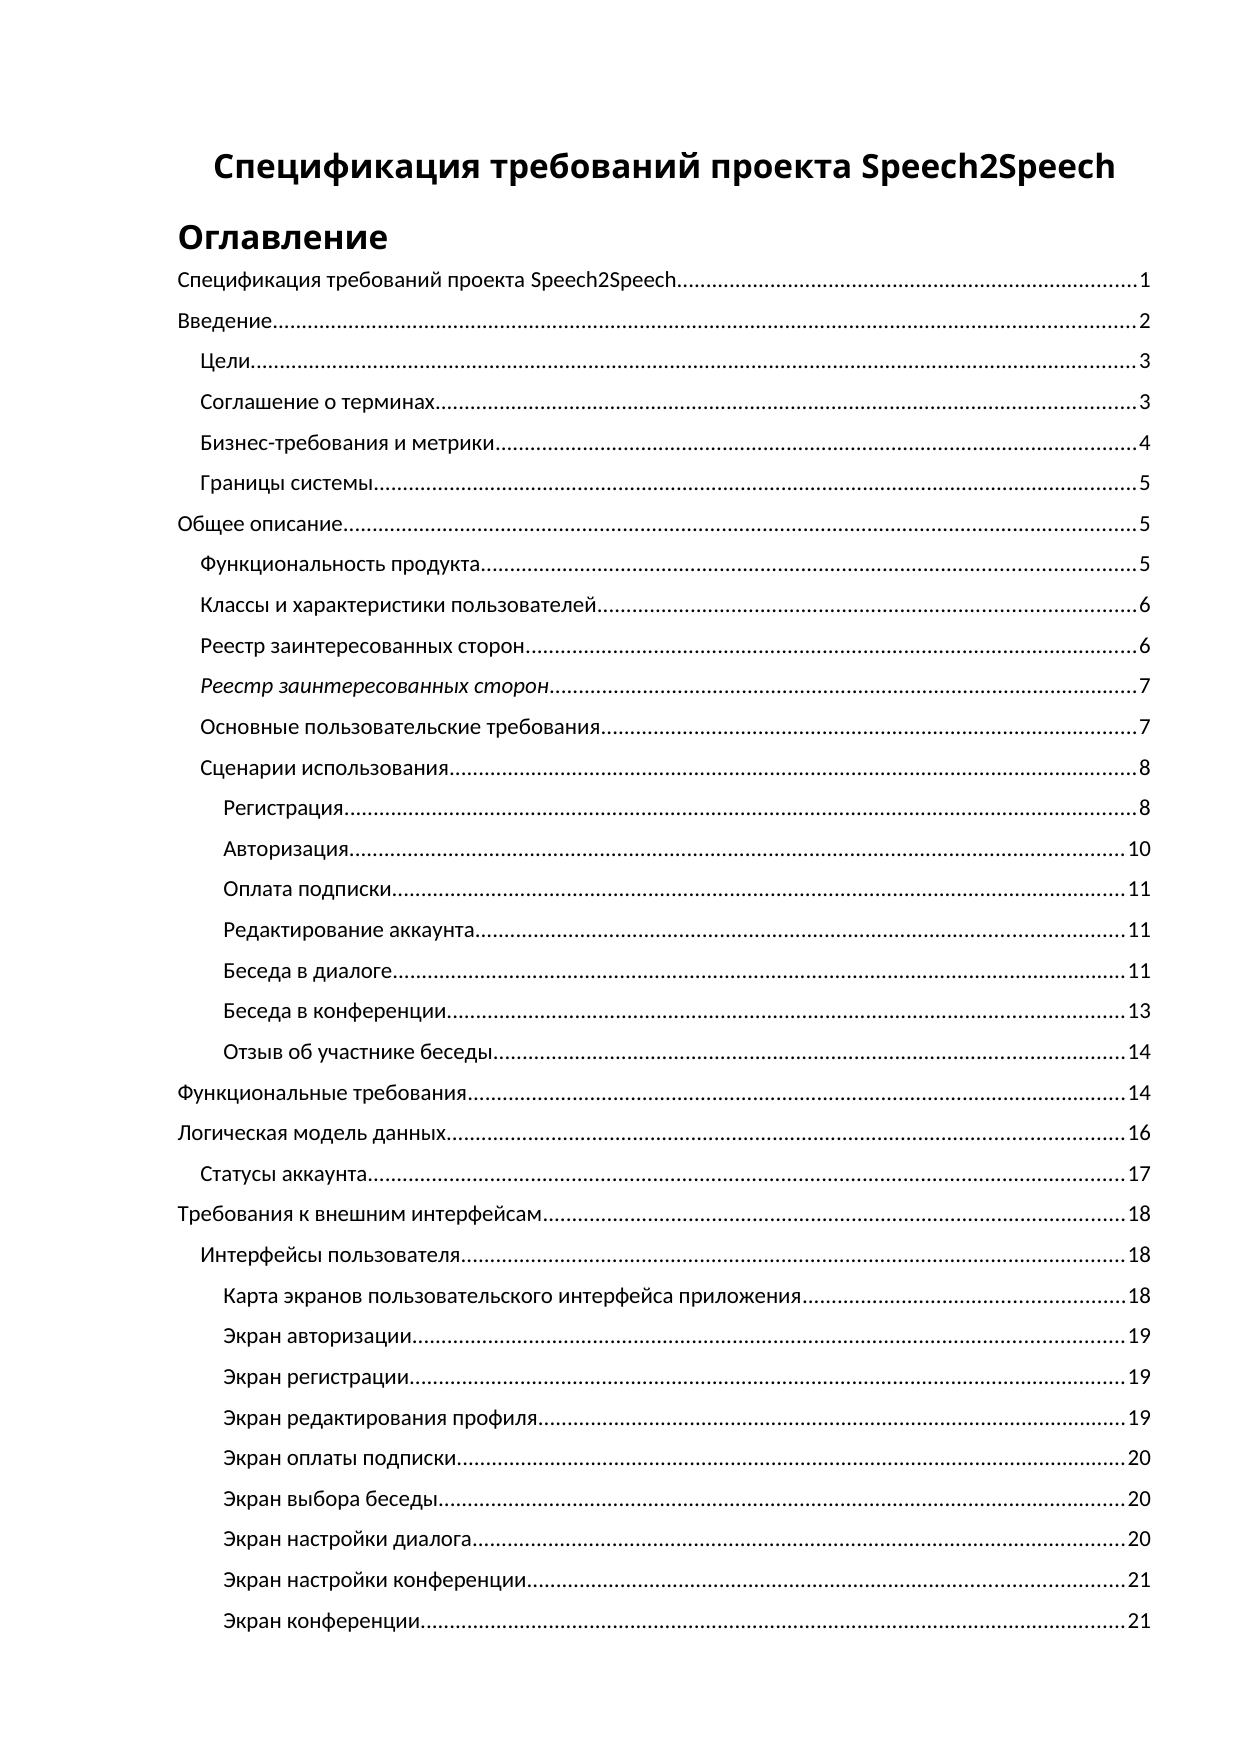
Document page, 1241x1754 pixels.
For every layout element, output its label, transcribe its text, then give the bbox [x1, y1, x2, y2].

title Спецификация требований проекта Speech2Speech [177, 143, 1152, 188]
